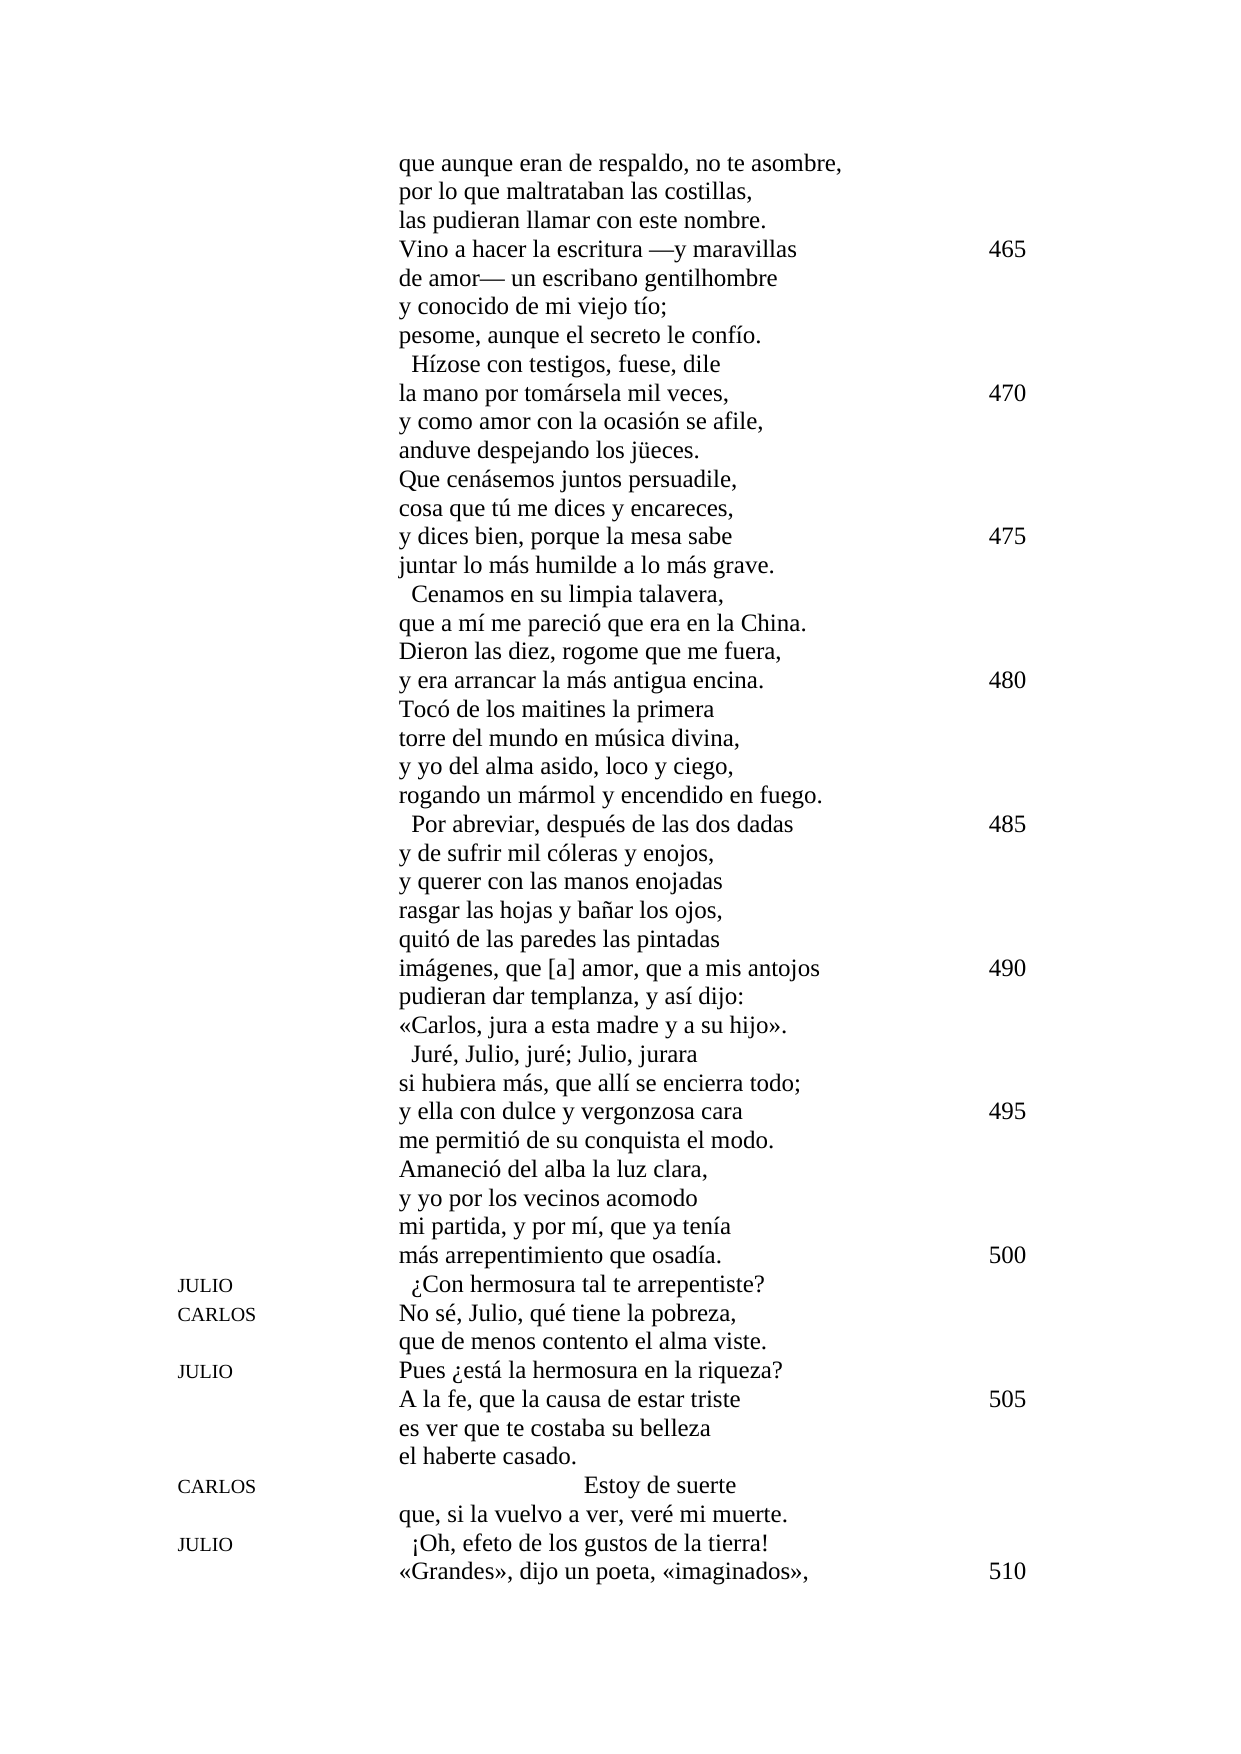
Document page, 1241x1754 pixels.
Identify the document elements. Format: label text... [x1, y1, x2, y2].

text Cenamos en su limpia talavera, [177, 579, 1063, 608]
text anduve despejando los jüeces. [177, 435, 1063, 464]
text juntar lo más humilde a lo más grave. [177, 550, 1063, 579]
text torre del mundo en música divina, [177, 723, 1063, 751]
text de amor— un escribano gentilhombre [177, 263, 1063, 291]
text julio Pues ¿está la hermosura en la riqueza? [177, 1355, 1063, 1384]
text que a mí me pareció que era en la China. [177, 608, 1063, 636]
text me permitió de su conquista el modo. [177, 1125, 1063, 1154]
text rasgar las hojas y bañar los ojos, [177, 895, 1063, 924]
text y yo del alma asido, loco y ciego, [177, 751, 1063, 780]
text que, si la vuelvo a ver, veré mi muerte. [177, 1499, 1063, 1528]
text carlos Estoy de suerte [177, 1470, 1063, 1499]
text y ella con dulce y vergonzosa cara 495 [177, 1096, 1063, 1125]
text Dieron las diez, rogome que me fuera, [177, 636, 1063, 665]
text y como amor con la ocasión se afile, [177, 406, 1063, 435]
text cosa que tú me dices y encareces, [177, 493, 1063, 521]
text y yo por los vecinos acomodo [177, 1183, 1063, 1211]
text Juré, Julio, juré; Julio, jurara [177, 1039, 1063, 1068]
text y conocido de mi viejo tío; [177, 291, 1063, 320]
text mi partida, y por mí, que ya tenía [177, 1211, 1063, 1240]
text carlos No sé, Julio, qué tiene la pobreza, [177, 1298, 1063, 1326]
text si hubiera más, que allí se encierra todo; [177, 1068, 1063, 1096]
text imágenes, que [a] amor, que a mis antojos 490 [177, 953, 1063, 981]
text por lo que maltrataban las costillas, [177, 176, 1063, 205]
text julio ¿Con hermosura tal te arrepentiste? [177, 1269, 1063, 1298]
text y querer con las manos enojadas [177, 866, 1063, 895]
text A la fe, que la causa de estar triste 505 [177, 1384, 1063, 1413]
text que aunque eran de respaldo, no te asombre, [177, 148, 1063, 176]
text es ver que te costaba su belleza [177, 1413, 1063, 1441]
text Hízose con testigos, fuese, dile [177, 349, 1063, 378]
text Amaneció del alba la luz clara, [177, 1154, 1063, 1183]
text que de menos contento el alma viste. [177, 1326, 1063, 1355]
text Que cenásemos juntos persuadile, [177, 464, 1063, 493]
text y dices bien, porque la mesa sabe 475 [177, 521, 1063, 550]
text Vino a hacer la escritura —y maravillas 465 [177, 234, 1063, 263]
text Tocó de los maitines la primera [177, 694, 1063, 723]
text la mano por tomársela mil veces, 470 [177, 378, 1063, 406]
text rogando un mármol y encendido en fuego. [177, 780, 1063, 809]
text más arrepentimiento que osadía. 500 [177, 1240, 1063, 1269]
text julio ¡Oh, efeto de los gustos de la tierra! [177, 1528, 1063, 1556]
text el haberte casado. [177, 1441, 1063, 1470]
text pudieran dar templanza, y así dijo: [177, 981, 1063, 1010]
text «Grandes», dijo un poeta, «imaginados», 510 [177, 1556, 1063, 1585]
text y de sufrir mil cóleras y enojos, [177, 838, 1063, 866]
text pesome, aunque el secreto le confío. [177, 320, 1063, 349]
text y era arrancar la más antigua encina. 480 [177, 665, 1063, 694]
text quitó de las paredes las pintadas [177, 924, 1063, 953]
text «Carlos, jura a esta madre y a su hijo». [177, 1010, 1063, 1039]
text las pudieran llamar con este nombre. [177, 205, 1063, 234]
text Por abreviar, después de las dos dadas 485 [177, 809, 1063, 838]
